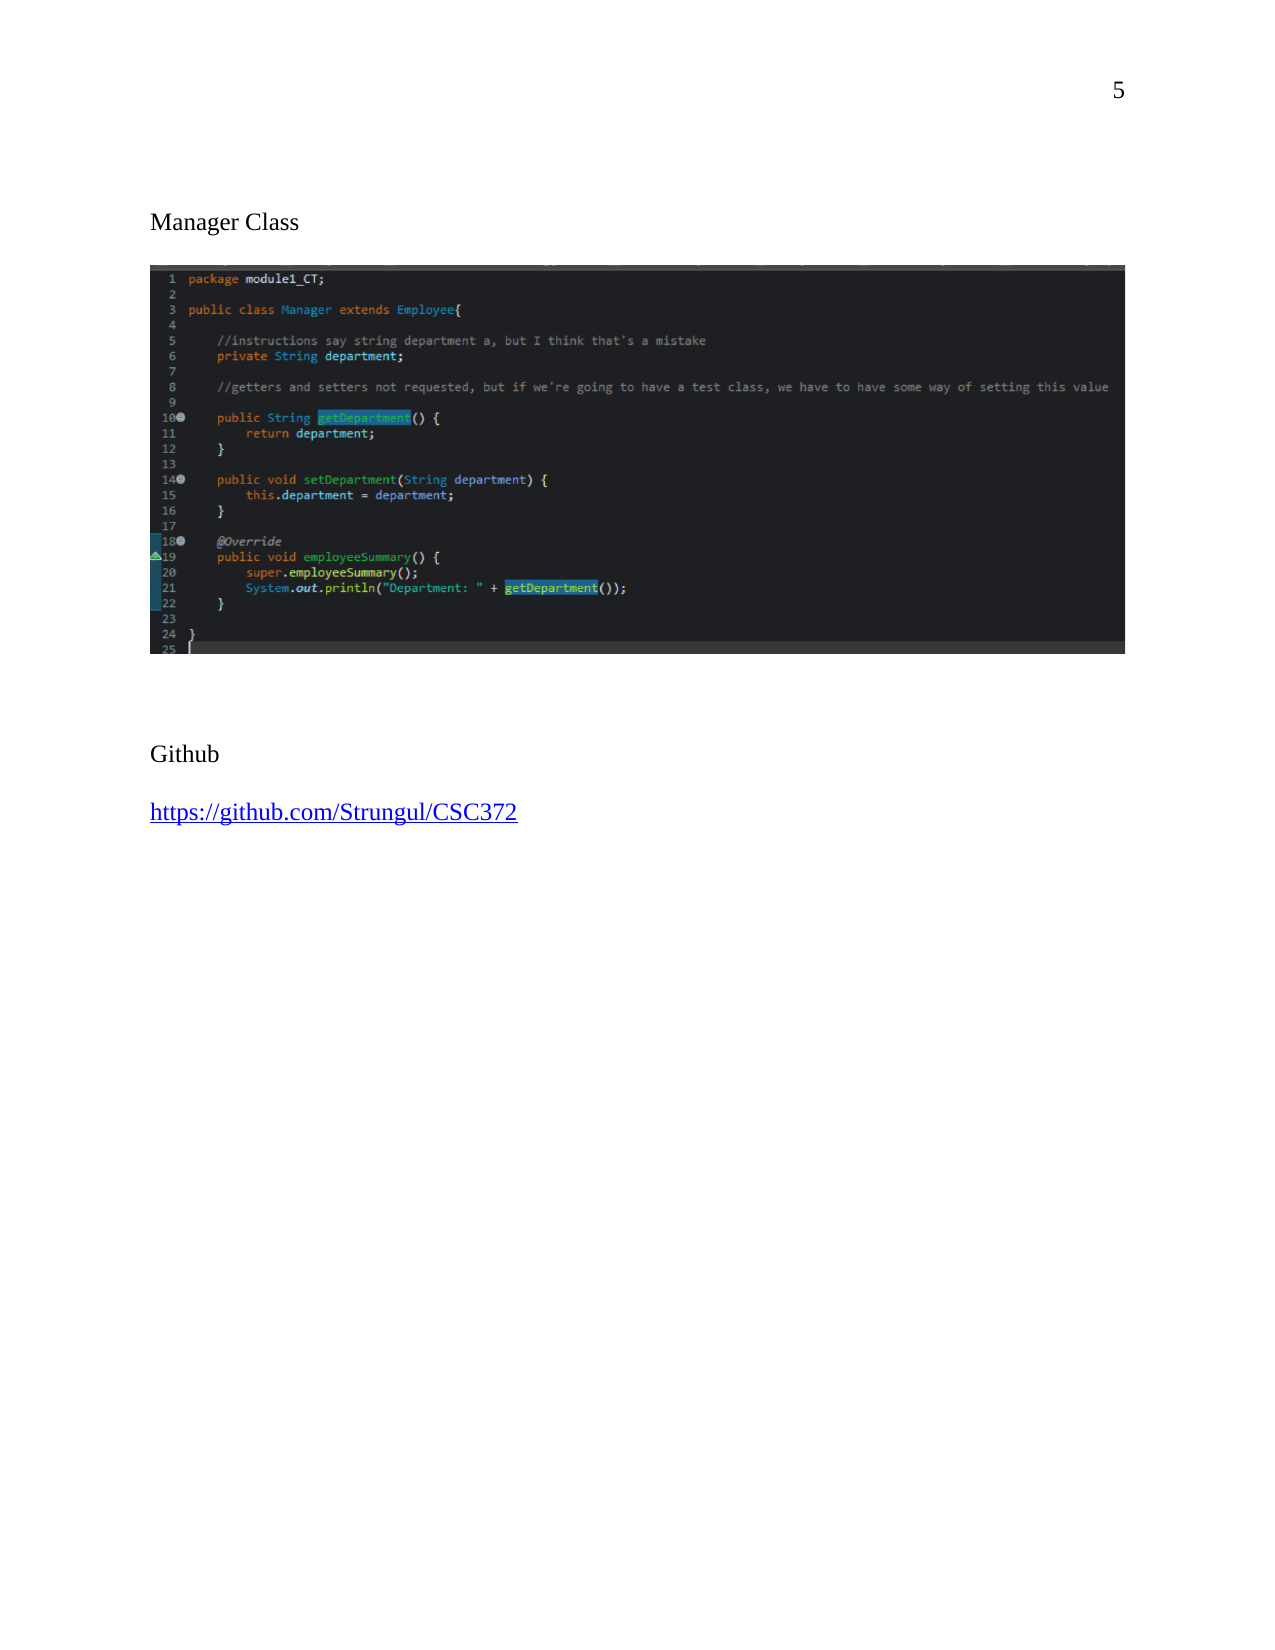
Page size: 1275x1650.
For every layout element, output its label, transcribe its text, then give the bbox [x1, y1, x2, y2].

text Manager Class [150, 207, 1125, 236]
picture [150, 265, 1125, 654]
text Github [150, 739, 1125, 768]
text https://github.com/Strungul/CSC372 [150, 797, 1125, 825]
